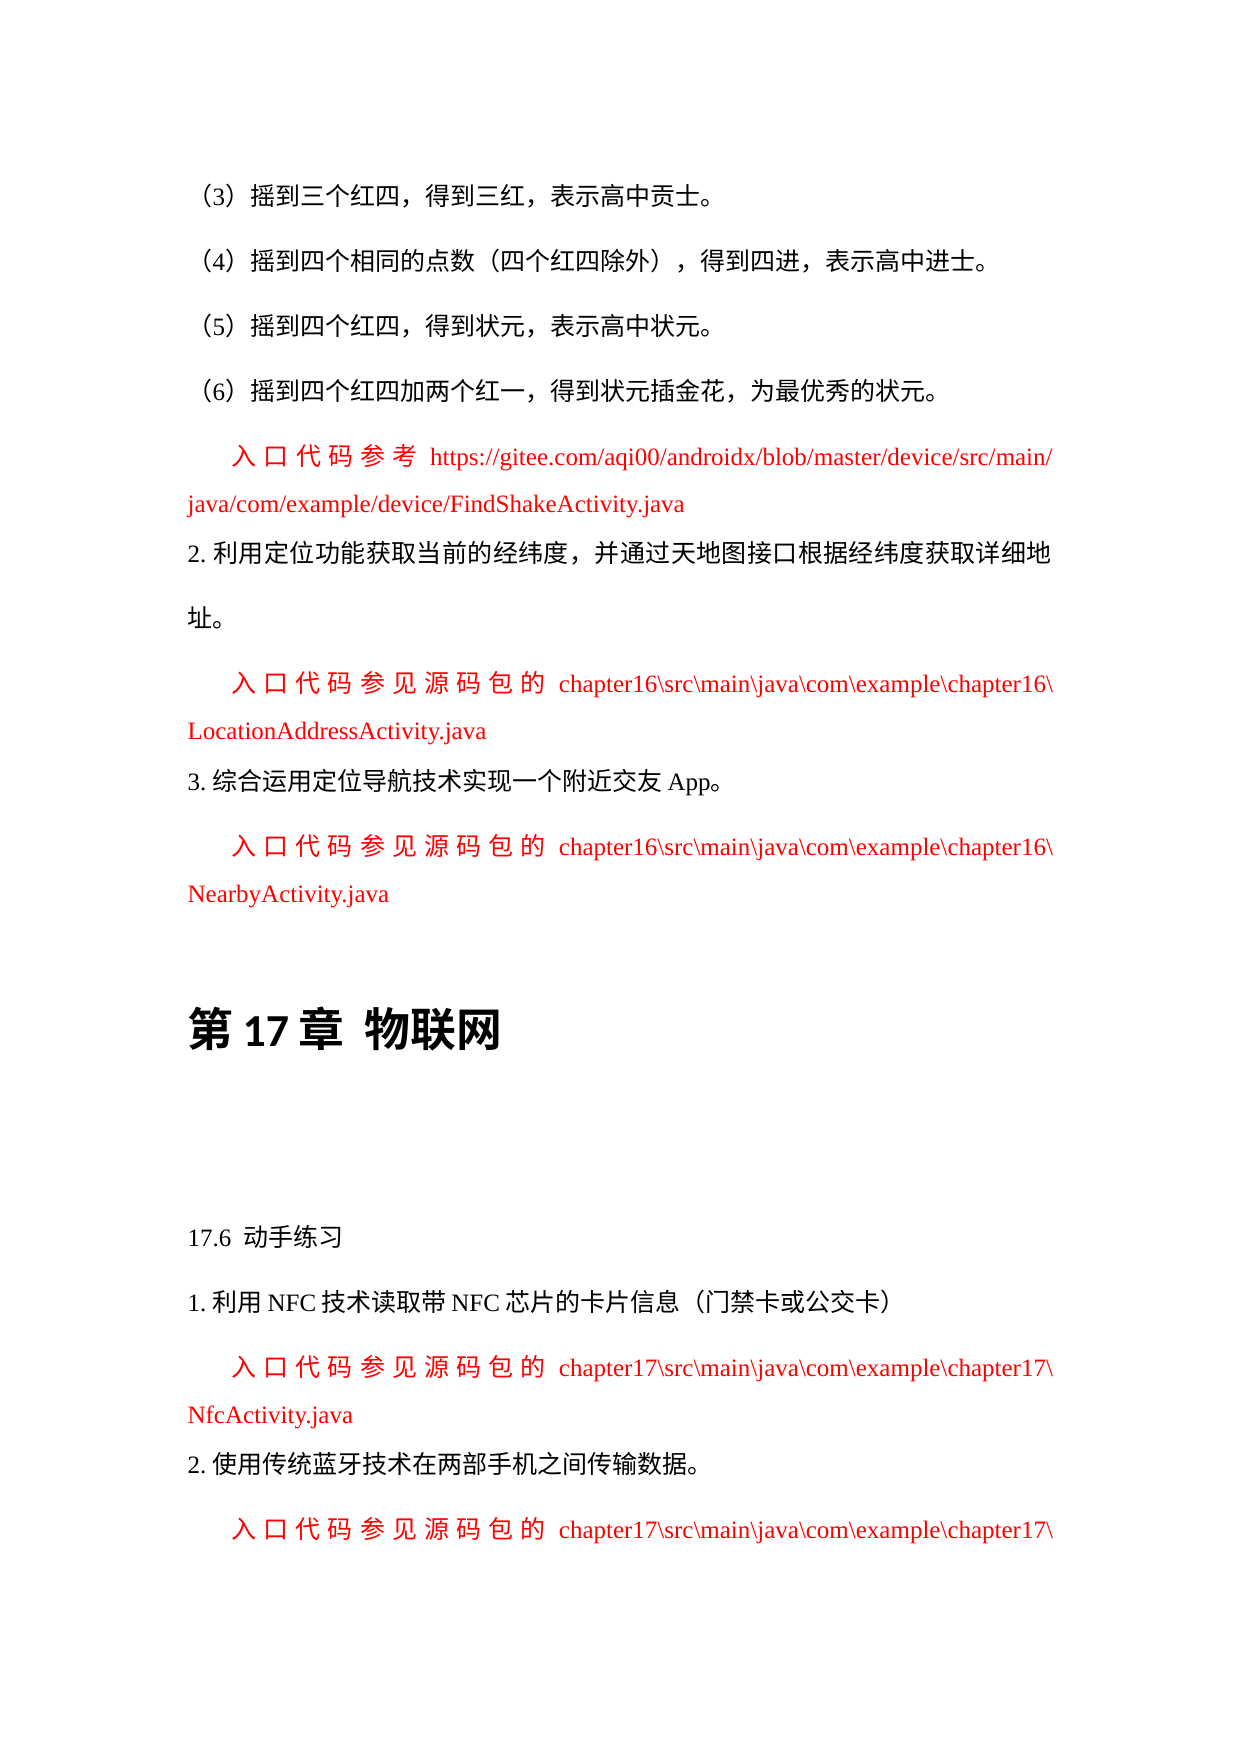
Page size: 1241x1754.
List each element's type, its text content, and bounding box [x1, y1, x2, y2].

text 17.6 动手练习 [187, 1203, 1053, 1268]
text （4）摇到四个相同的点数（四个红四除外），得到四进，表示高中进士。 [187, 227, 1053, 292]
text （5）摇到四个红四，得到状元，表示高中状元。 [187, 292, 1053, 357]
text 入口代码参考https://gitee.com/aqi00/androidx/blob/master/device/src/main/java/com/example/device/FindShakeActivity.java [187, 422, 1053, 519]
text 入口代码参见源码包的chapter17\src\main\java\com\example\chapter17\NfcActivity.java [187, 1333, 1053, 1430]
text 1. 利用NFC技术读取带NFC芯片的卡片信息（门禁卡或公交卡） [187, 1268, 1053, 1333]
text 入口代码参见源码包的chapter16\src\main\java\com\example\chapter16\NearbyActivity.java [187, 812, 1053, 909]
text （6）摇到四个红四加两个红一，得到状元插金花，为最优秀的状元。 [187, 357, 1053, 422]
text 3. 综合运用定位导航技术实现一个附近交友App。 [187, 747, 1053, 812]
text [187, 1495, 1053, 1560]
text 入口代码参见源码包的chapter16\src\main\java\com\example\chapter16\LocationAddressActivity.java [187, 649, 1053, 747]
subtitle 第17章 物联网 [187, 977, 1053, 1075]
text 2. 使用传统蓝牙技术在两部手机之间传输数据。 [187, 1430, 1053, 1495]
text 2. 利用定位功能获取当前的经纬度，并通过天地图接口根据经纬度获取详细地址。 [187, 519, 1053, 649]
text （3）摇到三个红四，得到三红，表示高中贡士。 [187, 162, 1053, 227]
